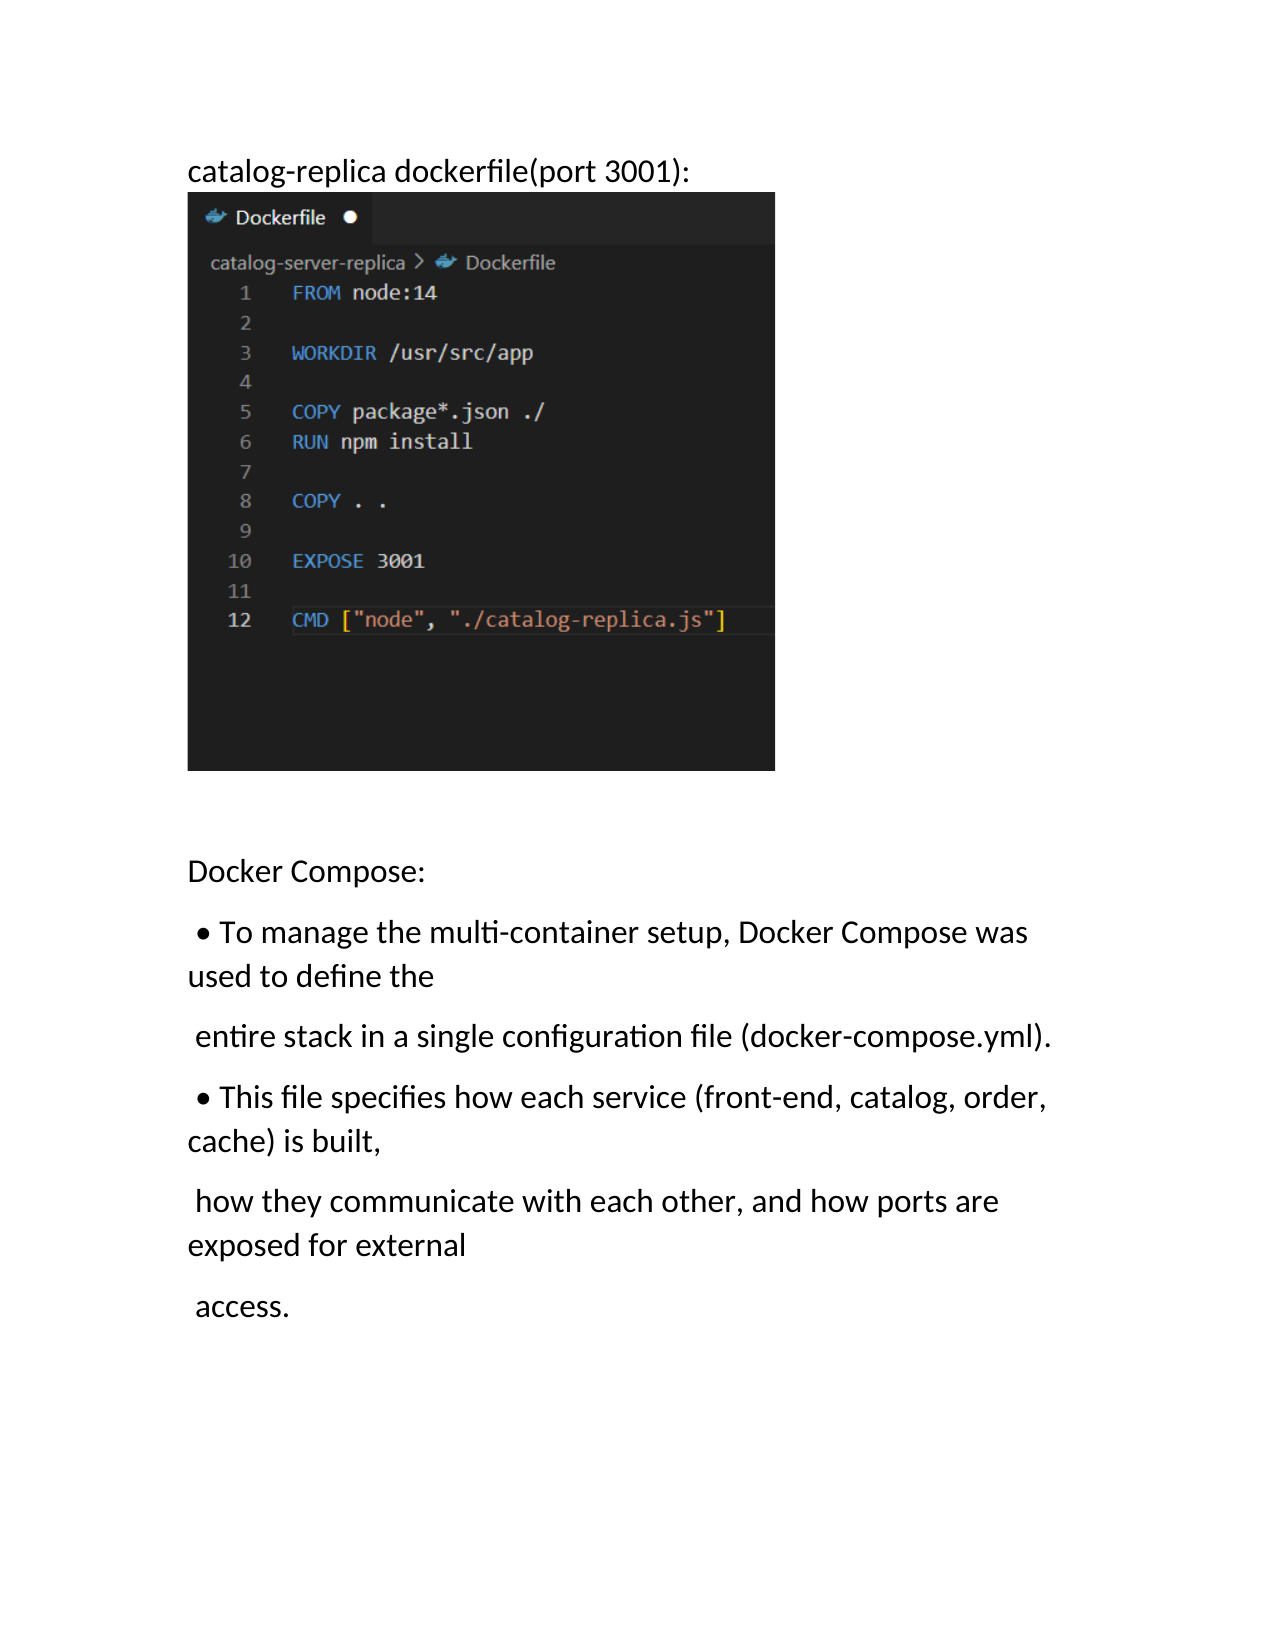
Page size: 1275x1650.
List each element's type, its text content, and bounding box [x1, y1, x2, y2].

text Docker Compose: [187, 850, 1087, 891]
text access. [187, 1285, 1087, 1326]
text how they communicate with each other, and how ports are exposed for external [187, 1180, 1087, 1265]
text • This file specifies how each service (front-end, catalog, order, cache) is built, [187, 1076, 1087, 1161]
text entire stack in a single configuration file (docker-compose.yml). [187, 1015, 1087, 1056]
picture [187, 192, 775, 771]
text • To manage the multi-container setup, Docker Compose was used to define the [187, 911, 1087, 995]
